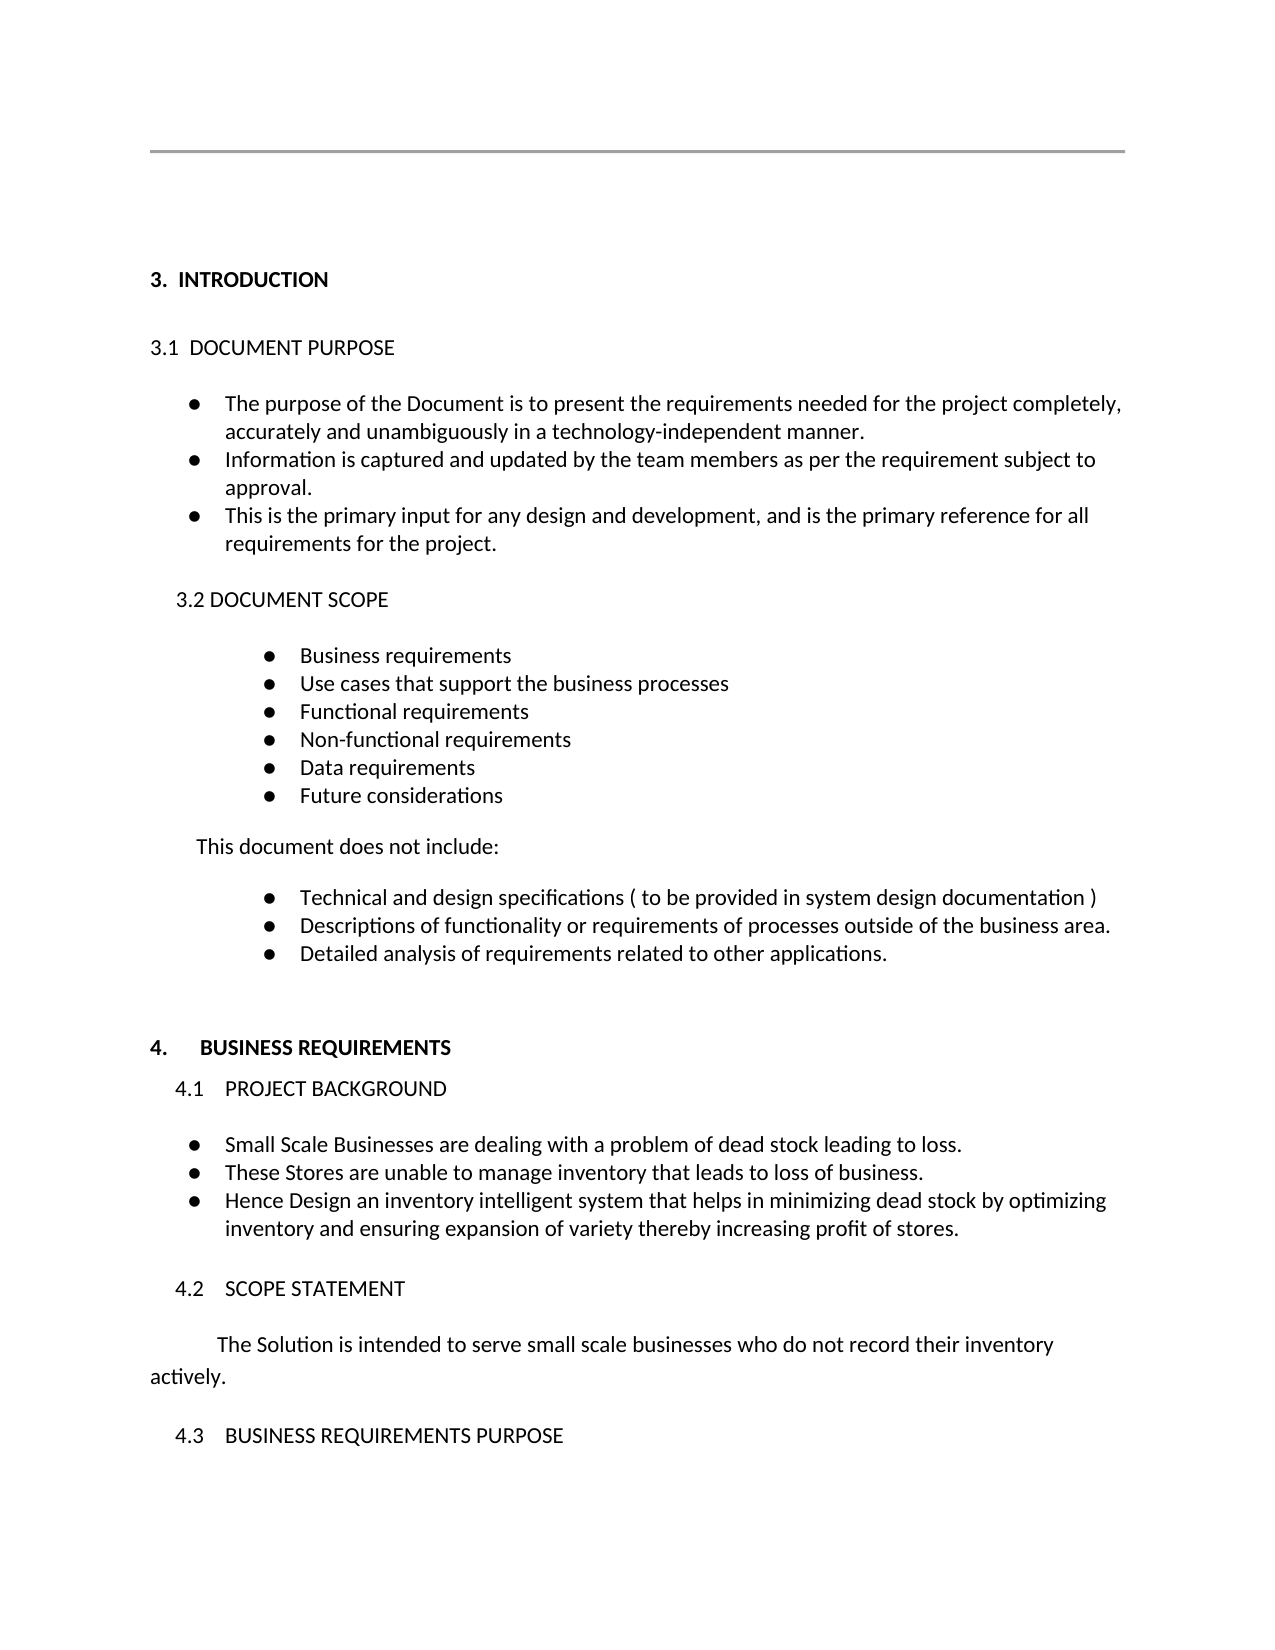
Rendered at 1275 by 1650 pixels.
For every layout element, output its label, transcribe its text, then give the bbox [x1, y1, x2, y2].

list Use cases that support the business processes [262, 669, 1125, 697]
list Detailed analysis of requirements related to other applications. [262, 939, 1125, 967]
list Small Scale Businesses are dealing with a problem of dead stock leading to loss. [187, 1130, 1125, 1158]
list This is the primary input for any design and development, and is the primary reference for all requirements for the project. [187, 501, 1125, 557]
list Descriptions of functionality or requirements of processes outside of the business area. [262, 911, 1125, 939]
list Technical and design specifications ( to be provided in system design documentation ) [262, 883, 1125, 911]
list Future considerations [262, 782, 1125, 809]
text 4. BUSINESS REQUIREMENTS [150, 1033, 1125, 1061]
text 3. INTRODUCTION [150, 265, 1125, 293]
text 3.1 DOCUMENT PURPOSE [150, 333, 1125, 361]
text 4.1 PROJECT BACKGROUND [175, 1074, 1125, 1102]
text This document does not include: [150, 832, 1125, 861]
list Information is captured and updated by the team members as per the requirement subject to approval. [187, 445, 1125, 501]
text 3.2 DOCUMENT SCOPE [150, 585, 1125, 613]
list Business requirements [262, 641, 1125, 669]
list Functional requirements [262, 697, 1125, 726]
text 4.3 BUSINESS REQUIREMENTS PURPOSE [175, 1421, 1125, 1449]
list These Stores are unable to manage inventory that leads to loss of business. [187, 1158, 1125, 1186]
list Hence Design an inventory intelligent system that helps in minimizing dead stock by optimizing inventory and ensuring expansion of variety thereby increasing profit of stores. [187, 1186, 1125, 1242]
text 4.2 SCOPE STATEMENT [175, 1274, 1125, 1302]
list The purpose of the Document is to present the requirements needed for the project completely, accurately and unambiguously in a technology-independent manner. [187, 389, 1125, 445]
list Data requirements [262, 753, 1125, 782]
list Non-functional requirements [262, 726, 1125, 753]
text The Solution is intended to serve small scale businesses who do not record their inventory actively. [150, 1330, 1125, 1391]
